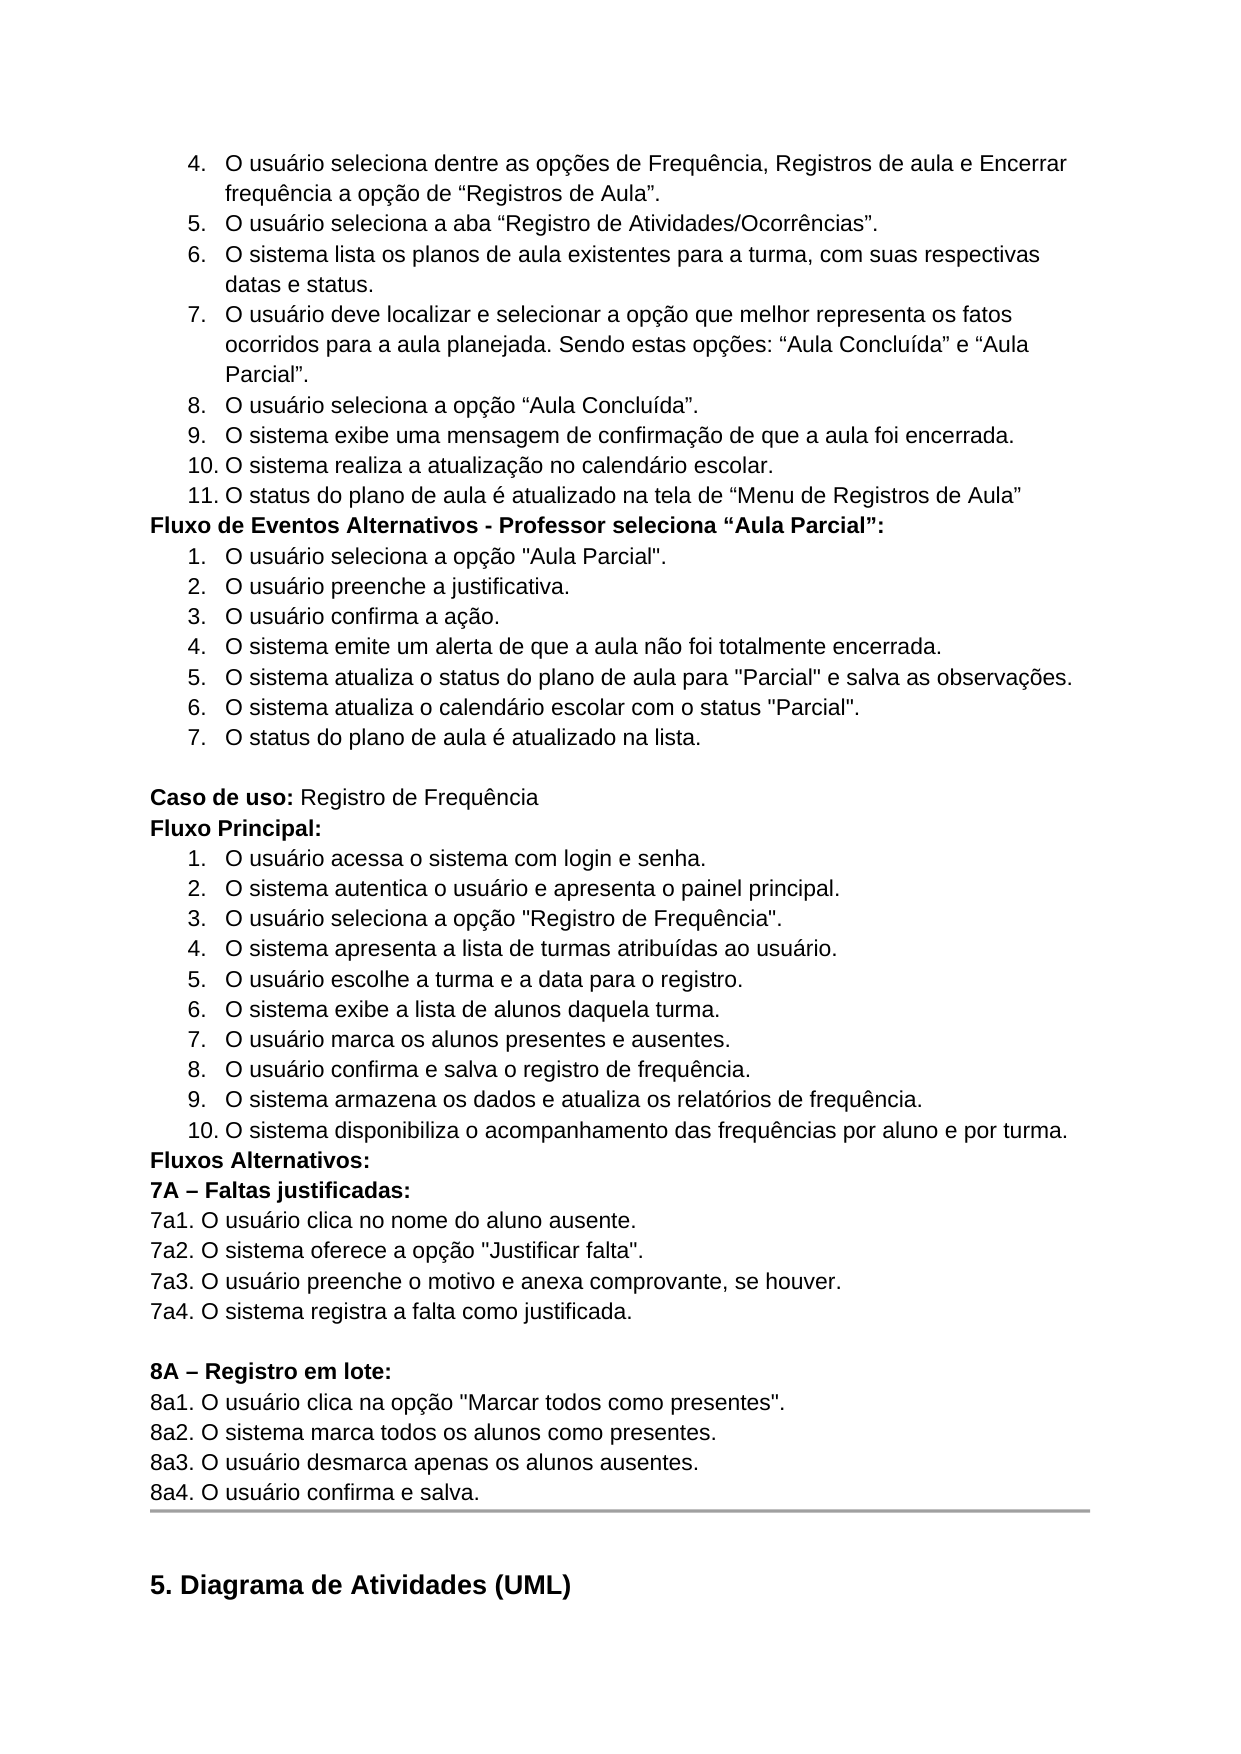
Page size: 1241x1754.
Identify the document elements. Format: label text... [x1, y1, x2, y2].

list O usuário deve localizar e selecionar a opção que melhor representa os fatos ocorridos para a aula planejada. Sendo estas opções: “Aula Concluída” e “Aula Parcial”. [187, 301, 1090, 388]
subtitle 5. Diagrama de Atividades (UML) [150, 1569, 1090, 1600]
text Fluxo de Eventos Alternativos - Professor seleciona “Aula Parcial”: [150, 512, 1090, 539]
text 7a1. O usuário clica no nome do aluno ausente. [150, 1207, 1090, 1234]
list O usuário acessa o sistema com login e senha. [187, 845, 1090, 871]
text Fluxos Alternativos: [150, 1147, 1090, 1173]
list O status do plano de aula é atualizado na tela de “Menu de Registros de Aula” [187, 482, 1090, 509]
text 7a2. O sistema oferece a opção "Justificar falta". [150, 1237, 1090, 1264]
list O sistema apresenta a lista de turmas atribuídas ao usuário. [187, 935, 1090, 962]
list O usuário seleciona a opção "Registro de Frequência". [187, 905, 1090, 932]
list O sistema autentica o usuário e apresenta o painel principal. [187, 875, 1090, 901]
list O usuário marca os alunos presentes e ausentes. [187, 1026, 1090, 1052]
list O status do plano de aula é atualizado na lista. [187, 724, 1090, 750]
list O sistema armazena os dados e atualiza os relatórios de frequência. [187, 1086, 1090, 1113]
list O usuário confirma e salva o registro de frequência. [187, 1056, 1090, 1083]
list O sistema disponibiliza o acompanhamento das frequências por aluno e por turma. [187, 1117, 1090, 1143]
list O usuário confirma a ação. [187, 603, 1090, 629]
text Caso de uso: Registro de Frequência [150, 784, 1090, 811]
text 8a4. O usuário confirma e salva. [150, 1479, 1090, 1506]
list O sistema atualiza o calendário escolar com o status "Parcial". [187, 694, 1090, 720]
list O usuário seleciona dentre as opções de Frequência, Registros de aula e Encerrar frequência a opção de “Registros de Aula”. [187, 150, 1090, 207]
text 7a4. O sistema registra a falta como justificada. [150, 1298, 1090, 1324]
list O sistema lista os planos de aula existentes para a turma, com suas respectivas datas e status. [187, 241, 1090, 297]
text 7a3. O usuário preenche o motivo e anexa comprovante, se houver. [150, 1268, 1090, 1294]
text 7A – Faltas justificadas: [150, 1177, 1090, 1203]
text 8a2. O sistema marca todos os alunos como presentes. [150, 1419, 1090, 1445]
list O sistema realiza a atualização no calendário escolar. [187, 452, 1090, 478]
list O usuário seleciona a opção “Aula Concluída”. [187, 392, 1090, 418]
list O sistema emite um alerta de que a aula não foi totalmente encerrada. [187, 633, 1090, 660]
text 8a1. O usuário clica na opção "Marcar todos como presentes". [150, 1388, 1090, 1415]
list O usuário seleciona a opção "Aula Parcial". [187, 543, 1090, 569]
list O usuário seleciona a aba “Registro de Atividades/Ocorrências”. [187, 210, 1090, 237]
list O usuário escolhe a turma e a data para o registro. [187, 966, 1090, 992]
text 8A – Registro em lote: [150, 1358, 1090, 1385]
list O sistema exibe uma mensagem de confirmação de que a aula foi encerrada. [187, 422, 1090, 448]
list O sistema atualiza o status do plano de aula para "Parcial" e salva as observações. [187, 663, 1090, 690]
list O sistema exibe a lista de alunos daquela turma. [187, 996, 1090, 1022]
text Fluxo Principal: [150, 814, 1090, 841]
list O usuário preenche a justificativa. [187, 573, 1090, 599]
text 8a3. O usuário desmarca apenas os alunos ausentes. [150, 1449, 1090, 1475]
